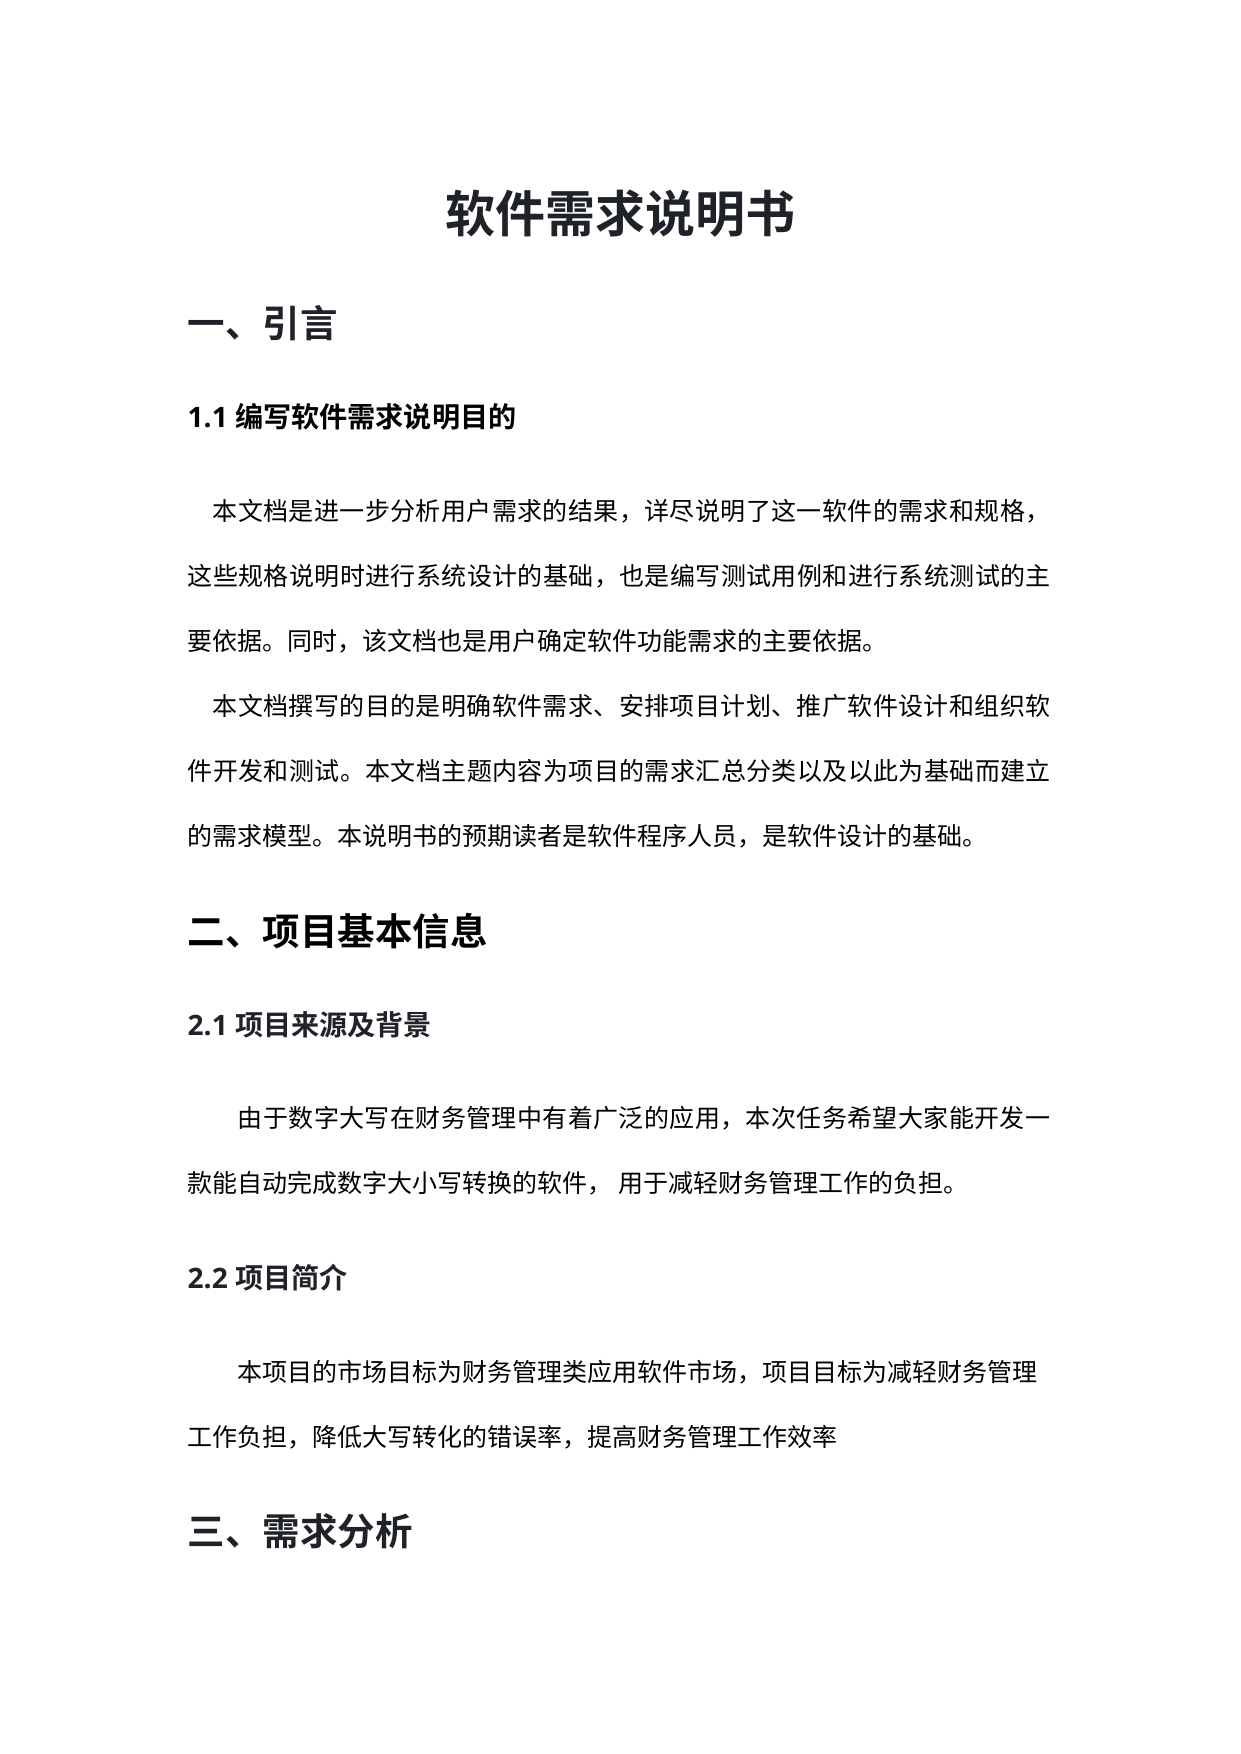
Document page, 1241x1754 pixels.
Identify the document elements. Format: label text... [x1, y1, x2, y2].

subtitle 2.1 项目来源及背景 [187, 990, 1053, 1055]
subtitle 1.1 编写软件需求说明目的 [187, 383, 1053, 448]
text 由于数字大写在财务管理中有着广泛的应用，本次任务希望大家能开发一款能自动完成数字大小写转换的软件， 用于减轻财务管理工作的负担。 [187, 1084, 1053, 1214]
subtitle 本项目的市场目标为财务管理类应用软件市场，项目目标为减轻财务管理工作负担，降低大写转化的错误率，提高财务管理工作效率 [187, 1338, 1053, 1468]
text 本文档撰写的目的是明确软件需求、安排项目计划、推广软件设计和组织软件开发和测试。本文档主题内容为项目的需求汇总分类以及以此为基础而建立的需求模型。本说明书的预期读者是软件程序人员，是软件设计的基础。 [187, 672, 1053, 867]
text 本文档是进一步分析用户需求的结果，详尽说明了这一软件的需求和规格，这些规格说明时进行系统设计的基础，也是编写测试用例和进行系统测试的主要依据。同时，该文档也是用户确定软件功能需求的主要依据。 [187, 477, 1053, 672]
subtitle 2.2 项目简介 [187, 1244, 1053, 1309]
subtitle 软件需求说明书 [187, 162, 1053, 259]
subtitle 二、项目基本信息 [187, 896, 1053, 961]
subtitle 一、引言 [187, 289, 1053, 354]
subtitle 三、需求分析 [187, 1497, 1053, 1562]
